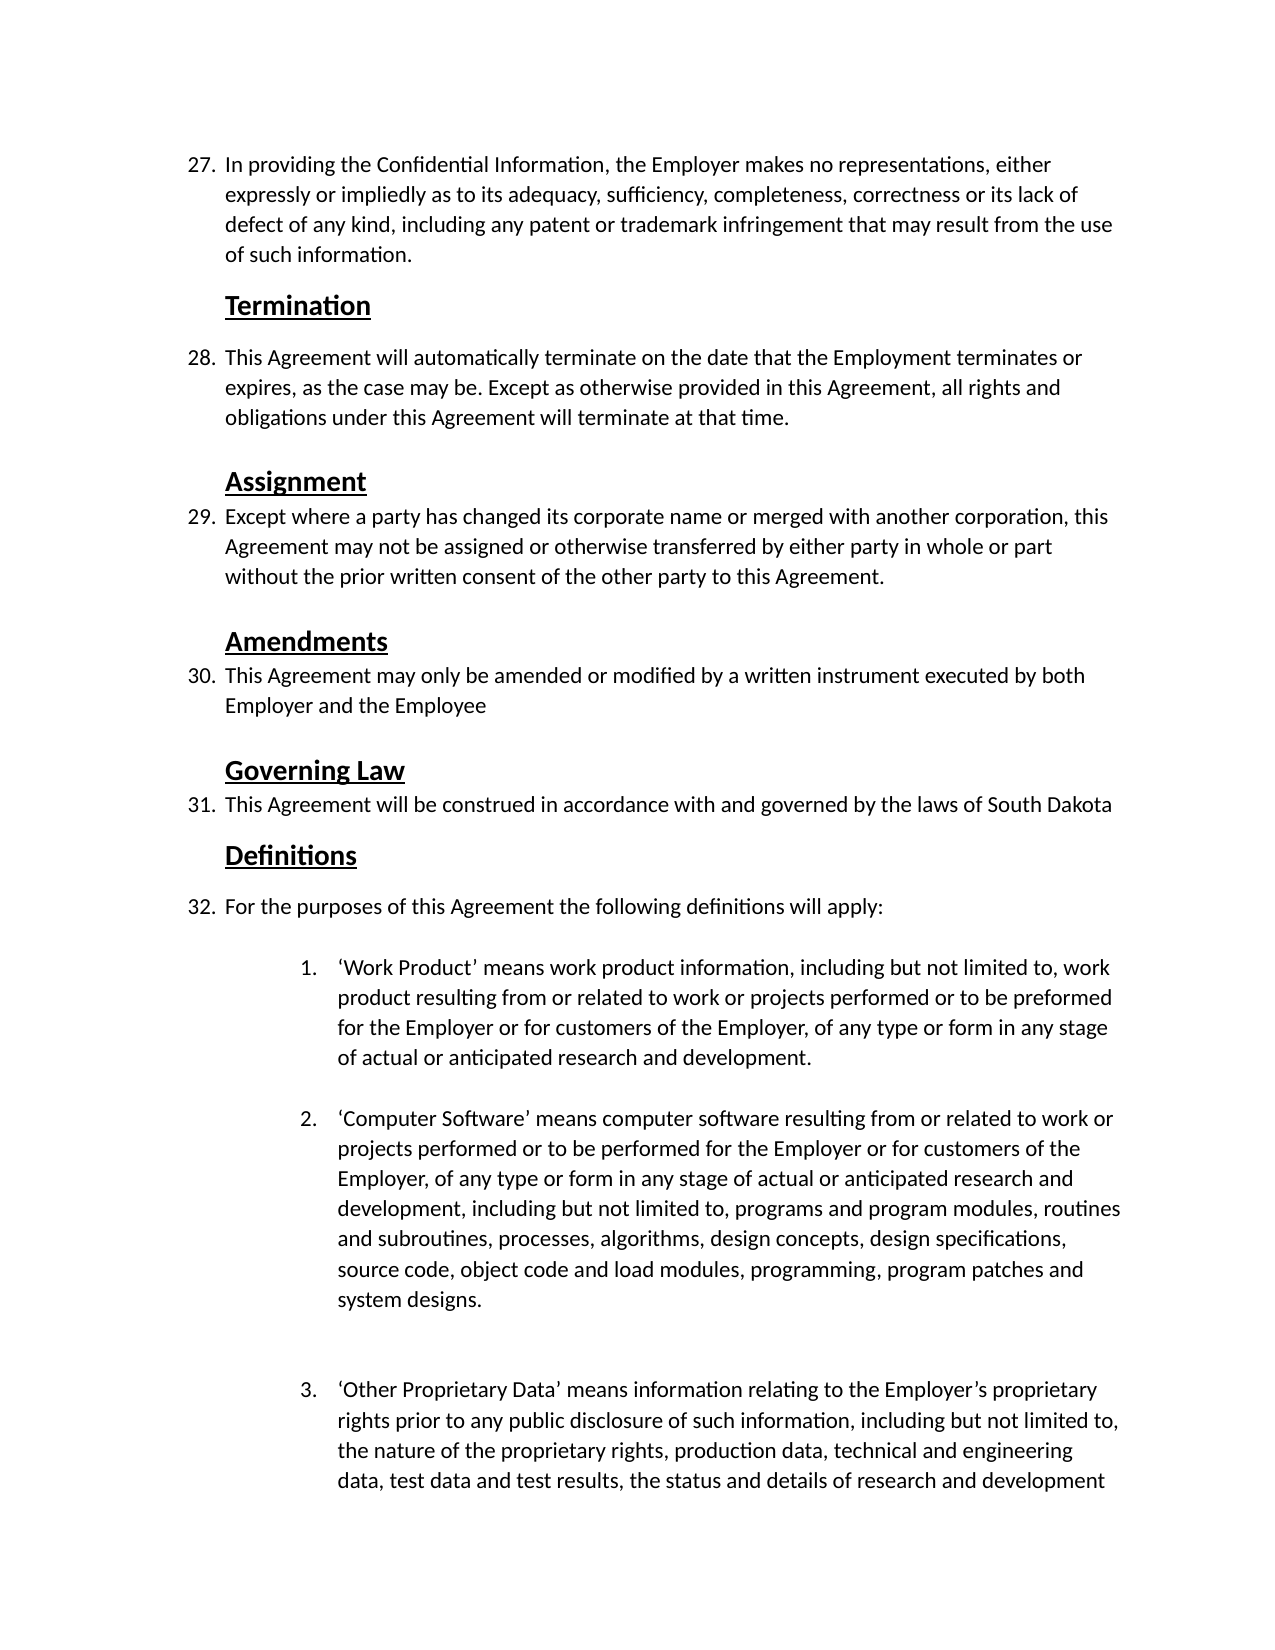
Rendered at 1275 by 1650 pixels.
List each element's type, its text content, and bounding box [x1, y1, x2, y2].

list In providing the Confidential Information, the Employer makes no representations, either expressly or impliedly as to its adequacy, sufficiency, completeness, correctness or its lack of defect of any kind, including any patent or trademark infringement that may result from the use of such information. [187, 150, 1125, 269]
list Except where a party has changed its corporate name or merged with another corporation, this Agreement may not be assigned or otherwise transferred by either party in whole or part without the prior written consent of the other party to this Agreement. [187, 502, 1125, 590]
list Assignment [225, 463, 1125, 499]
list This Agreement may only be amended or modified by a written instrument executed by both Employer and the Employee [187, 661, 1125, 719]
text Termination [225, 287, 1125, 323]
list This Agreement will automatically terminate on the date that the Employment terminates or expires, as the case may be. Except as otherwise provided in this Agreement, all rights and obligations under this Agreement will terminate at that time. [187, 343, 1125, 431]
list ‘Work Product’ means work product information, including but not limited to, work product resulting from or related to work or projects performed or to be preformed for the Employer or for customers of the Employer, of any type or form in any stage of actual or anticipated research and development. [300, 953, 1125, 1071]
list For the purposes of this Agreement the following definitions will apply: [187, 892, 1125, 920]
list Governing Law [225, 752, 1125, 787]
text Definitions [225, 837, 1125, 873]
list This Agreement will be construed in accordance with and governed by the laws of South Dakota [187, 790, 1125, 818]
list Amendments [225, 623, 1125, 658]
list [300, 1376, 1125, 1494]
list ‘Computer Software’ means computer software resulting from or related to work or projects performed or to be performed for the Employer or for customers of the Employer, of any type or form in any stage of actual or anticipated research and development, including but not limited to, programs and program modules, routines and subroutines, processes, algorithms, design concepts, design specifications, source code, object code and load modules, programming, program patches and system designs. [300, 1104, 1125, 1313]
